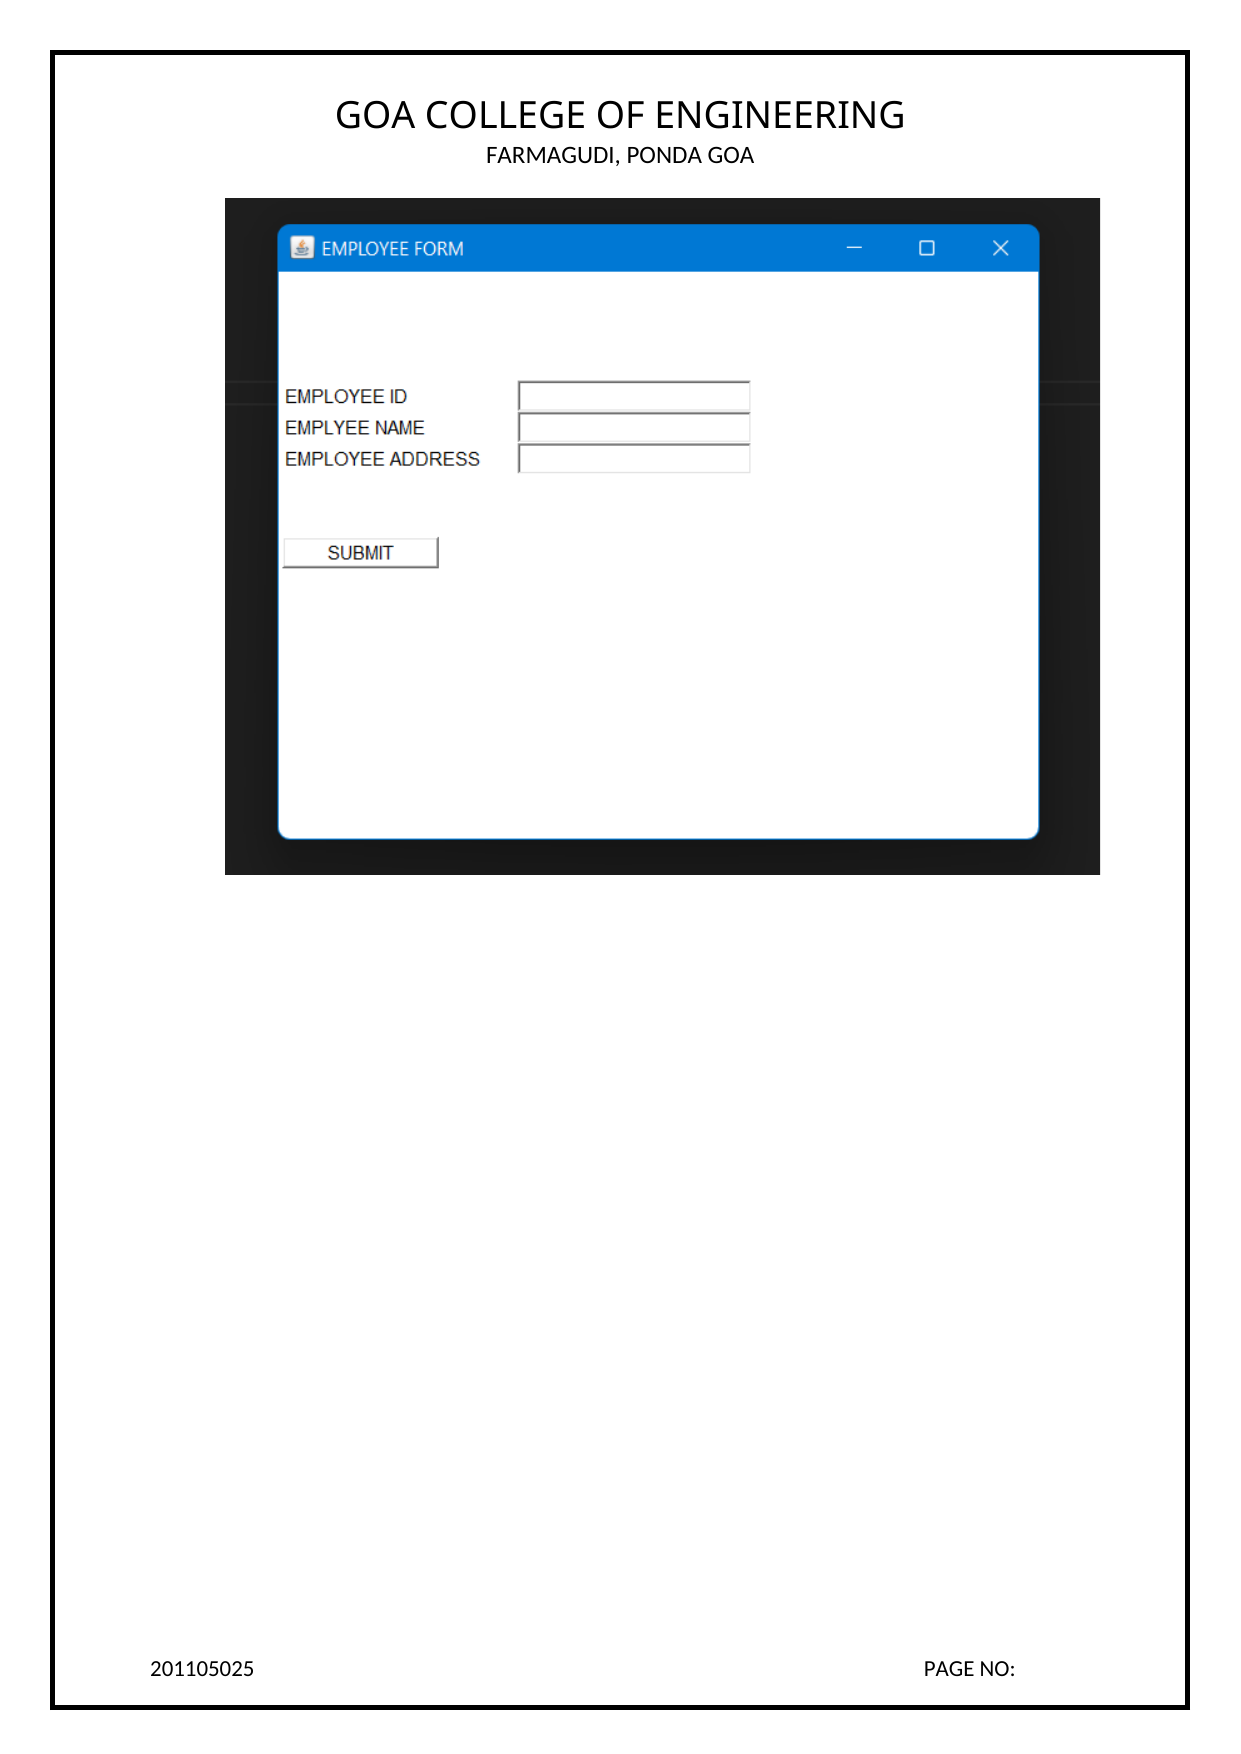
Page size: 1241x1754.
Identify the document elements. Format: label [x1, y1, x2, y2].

picture [225, 198, 1100, 875]
